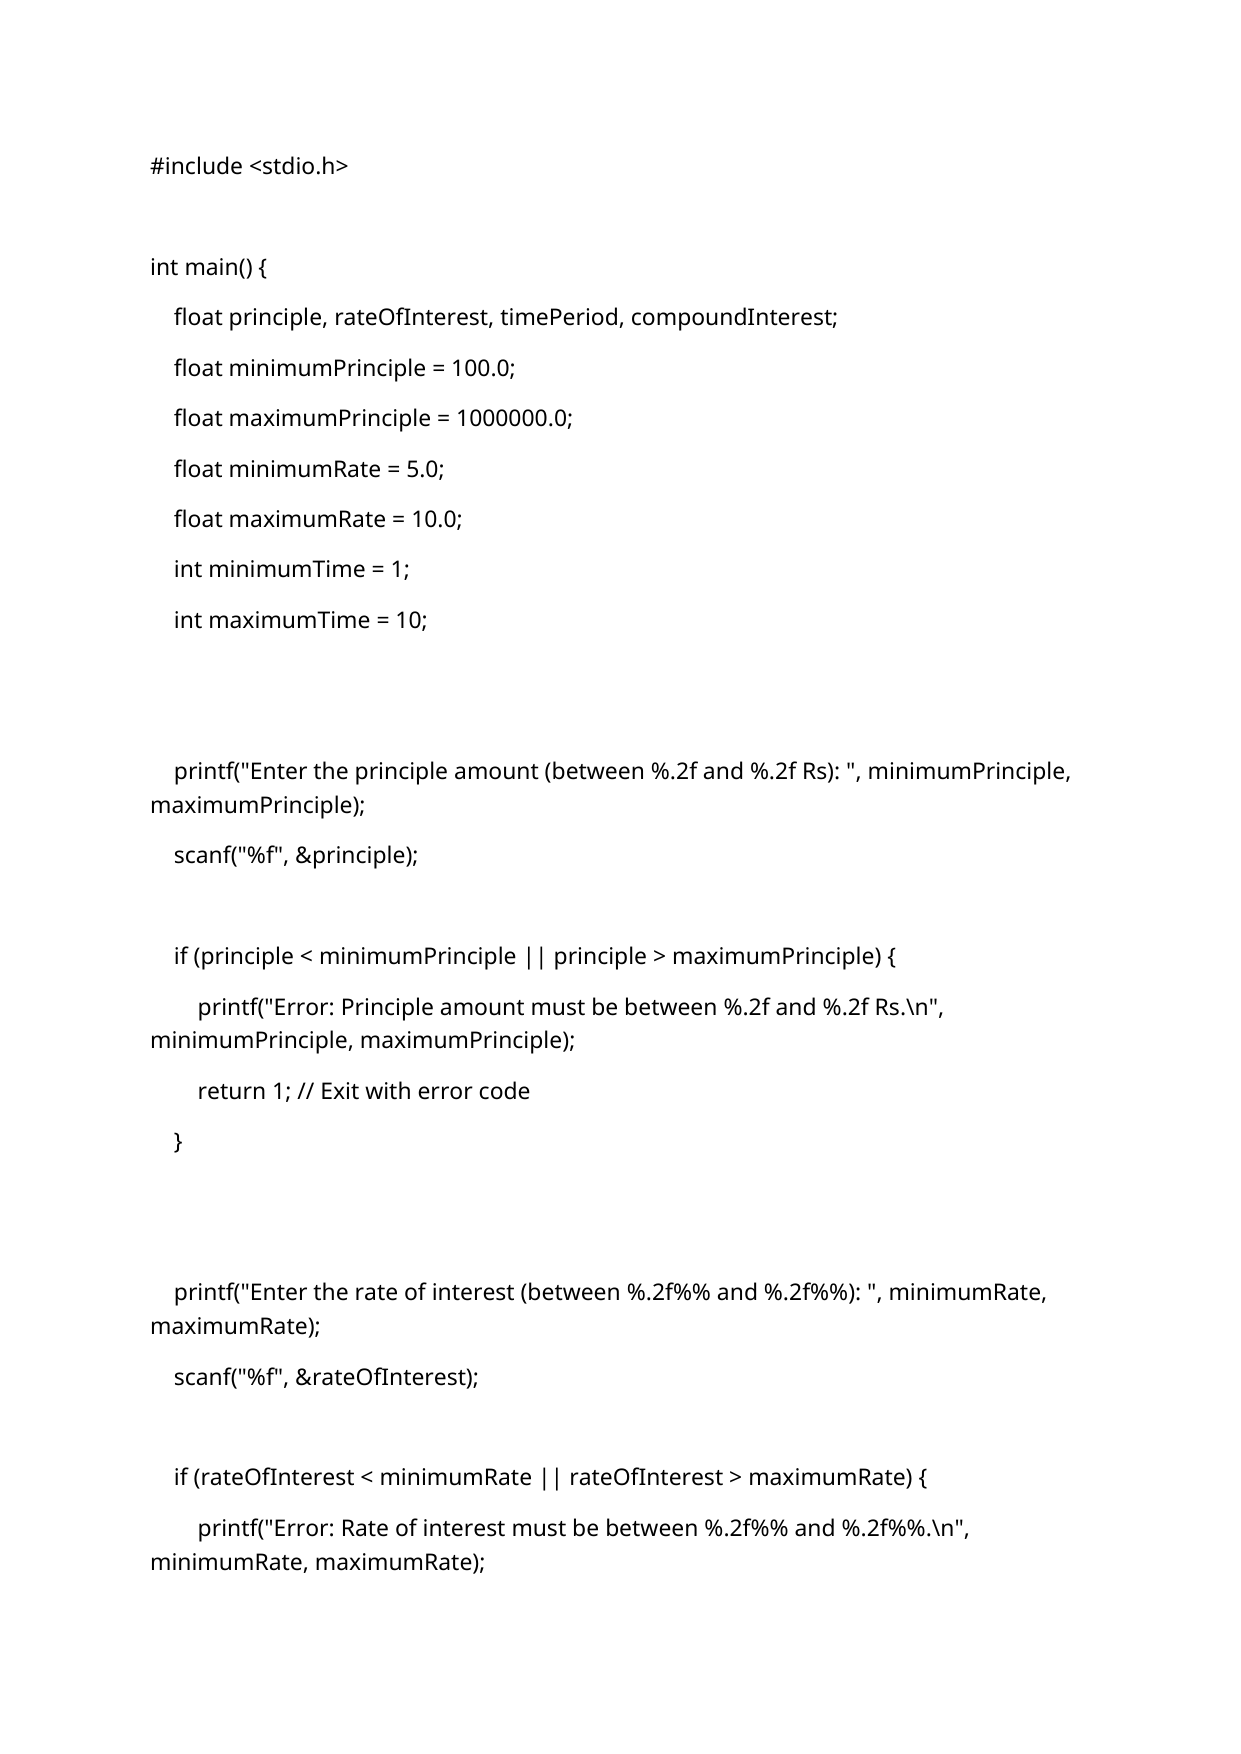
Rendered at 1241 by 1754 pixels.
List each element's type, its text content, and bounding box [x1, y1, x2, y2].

text printf("Error: Principle amount must be between %.2f and %.2f Rs.\n", minimumPrinciple, maximumPrinciple); [150, 990, 1090, 1055]
text int main() { [150, 251, 1090, 282]
text float maximumRate = 10.0; [150, 503, 1090, 534]
text if (principle < minimumPrinciple || principle > maximumPrinciple) { [150, 940, 1090, 971]
text scanf("%f", &rateOfInterest); [150, 1360, 1090, 1392]
text #include <stdio.h> [150, 150, 1090, 181]
text return 1; // Exit with error code [150, 1074, 1090, 1106]
text float minimumRate = 5.0; [150, 452, 1090, 484]
text int maximumTime = 10; [150, 604, 1090, 635]
text printf("Error: Rate of interest must be between %.2f%% and %.2f%%.\n", minimumRate, maximumRate); [150, 1512, 1090, 1577]
text float principle, rateOfInterest, timePeriod, compoundInterest; [150, 301, 1090, 332]
text printf("Enter the principle amount (between %.2f and %.2f Rs): ", minimumPrinciple, maximumPrinciple); [150, 755, 1090, 820]
text int minimumTime = 1; [150, 553, 1090, 584]
text scanf("%f", &principle); [150, 839, 1090, 870]
text printf("Enter the rate of interest (between %.2f%% and %.2f%%): ", minimumRate, maximumRate); [150, 1276, 1090, 1341]
text } [150, 1125, 1090, 1156]
text float maximumPrinciple = 1000000.0; [150, 402, 1090, 433]
text float minimumPrinciple = 100.0; [150, 352, 1090, 383]
text if (rateOfInterest < minimumRate || rateOfInterest > maximumRate) { [150, 1461, 1090, 1492]
